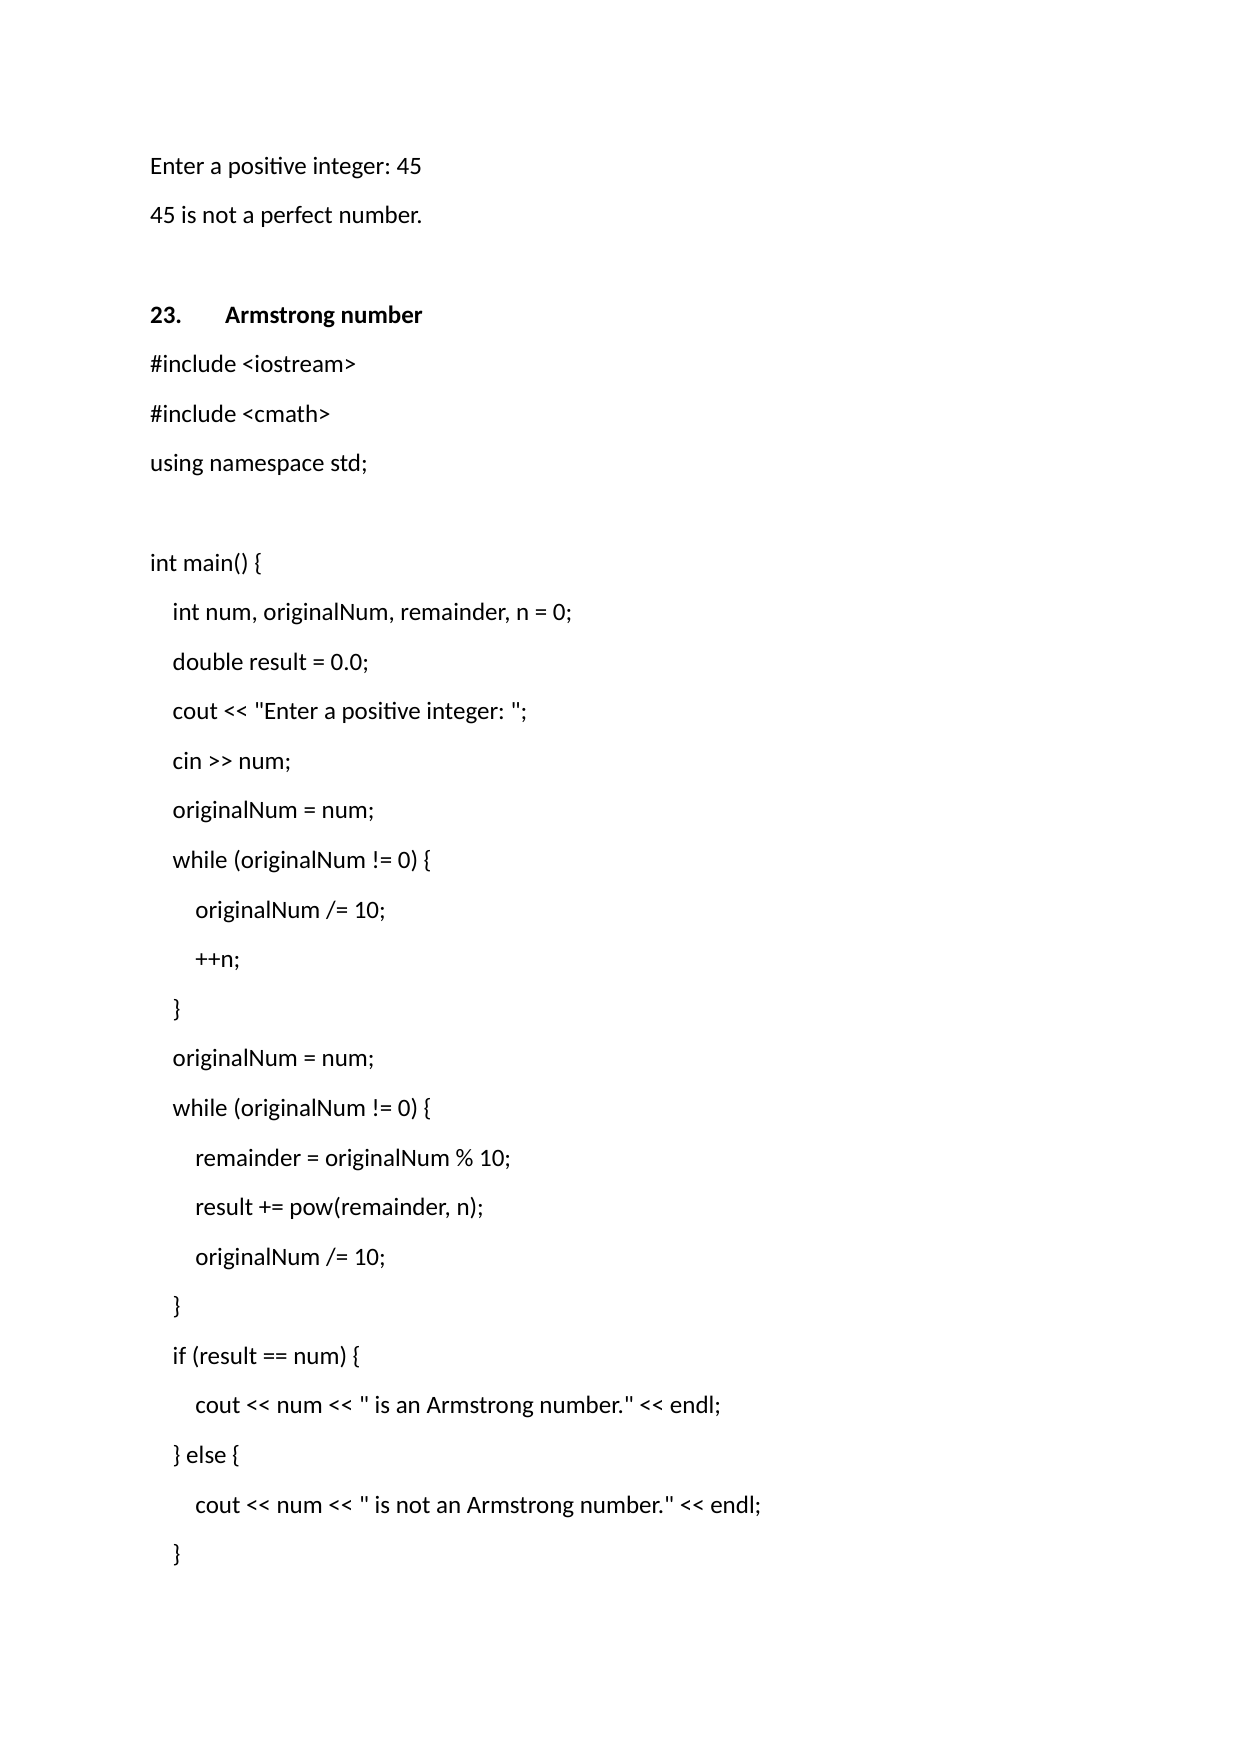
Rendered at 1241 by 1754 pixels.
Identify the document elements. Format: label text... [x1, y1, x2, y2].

text } [150, 993, 1090, 1023]
text originalNum = num; [150, 794, 1090, 825]
text originalNum = num; [150, 1042, 1090, 1073]
text } [150, 1290, 1090, 1321]
text while (originalNum != 0) { [150, 1092, 1090, 1123]
text using namespace std; [150, 447, 1090, 478]
text if (result == num) { [150, 1340, 1090, 1371]
text } [150, 1538, 1090, 1569]
text #include <cmath> [150, 398, 1090, 428]
text cout << num << " is an Armstrong number." << endl; [150, 1389, 1090, 1420]
text cout << "Enter a positive integer: "; [150, 695, 1090, 726]
text originalNum /= 10; [150, 1241, 1090, 1271]
text originalNum /= 10; [150, 894, 1090, 924]
text Enter a positive integer: 45 [150, 150, 1090, 181]
text result += pow(remainder, n); [150, 1191, 1090, 1222]
text cin >> num; [150, 745, 1090, 776]
text remainder = originalNum % 10; [150, 1142, 1090, 1172]
text int main() { [150, 547, 1090, 577]
text ++n; [150, 943, 1090, 974]
text 45 is not a perfect number. [150, 199, 1090, 230]
text while (originalNum != 0) { [150, 844, 1090, 875]
text int num, originalNum, remainder, n = 0; [150, 596, 1090, 627]
text #include <iostream> [150, 348, 1090, 379]
text 23. Armstrong number [150, 299, 1090, 329]
text cout << num << " is not an Armstrong number." << endl; [150, 1489, 1090, 1519]
text double result = 0.0; [150, 646, 1090, 676]
text } else { [150, 1439, 1090, 1470]
